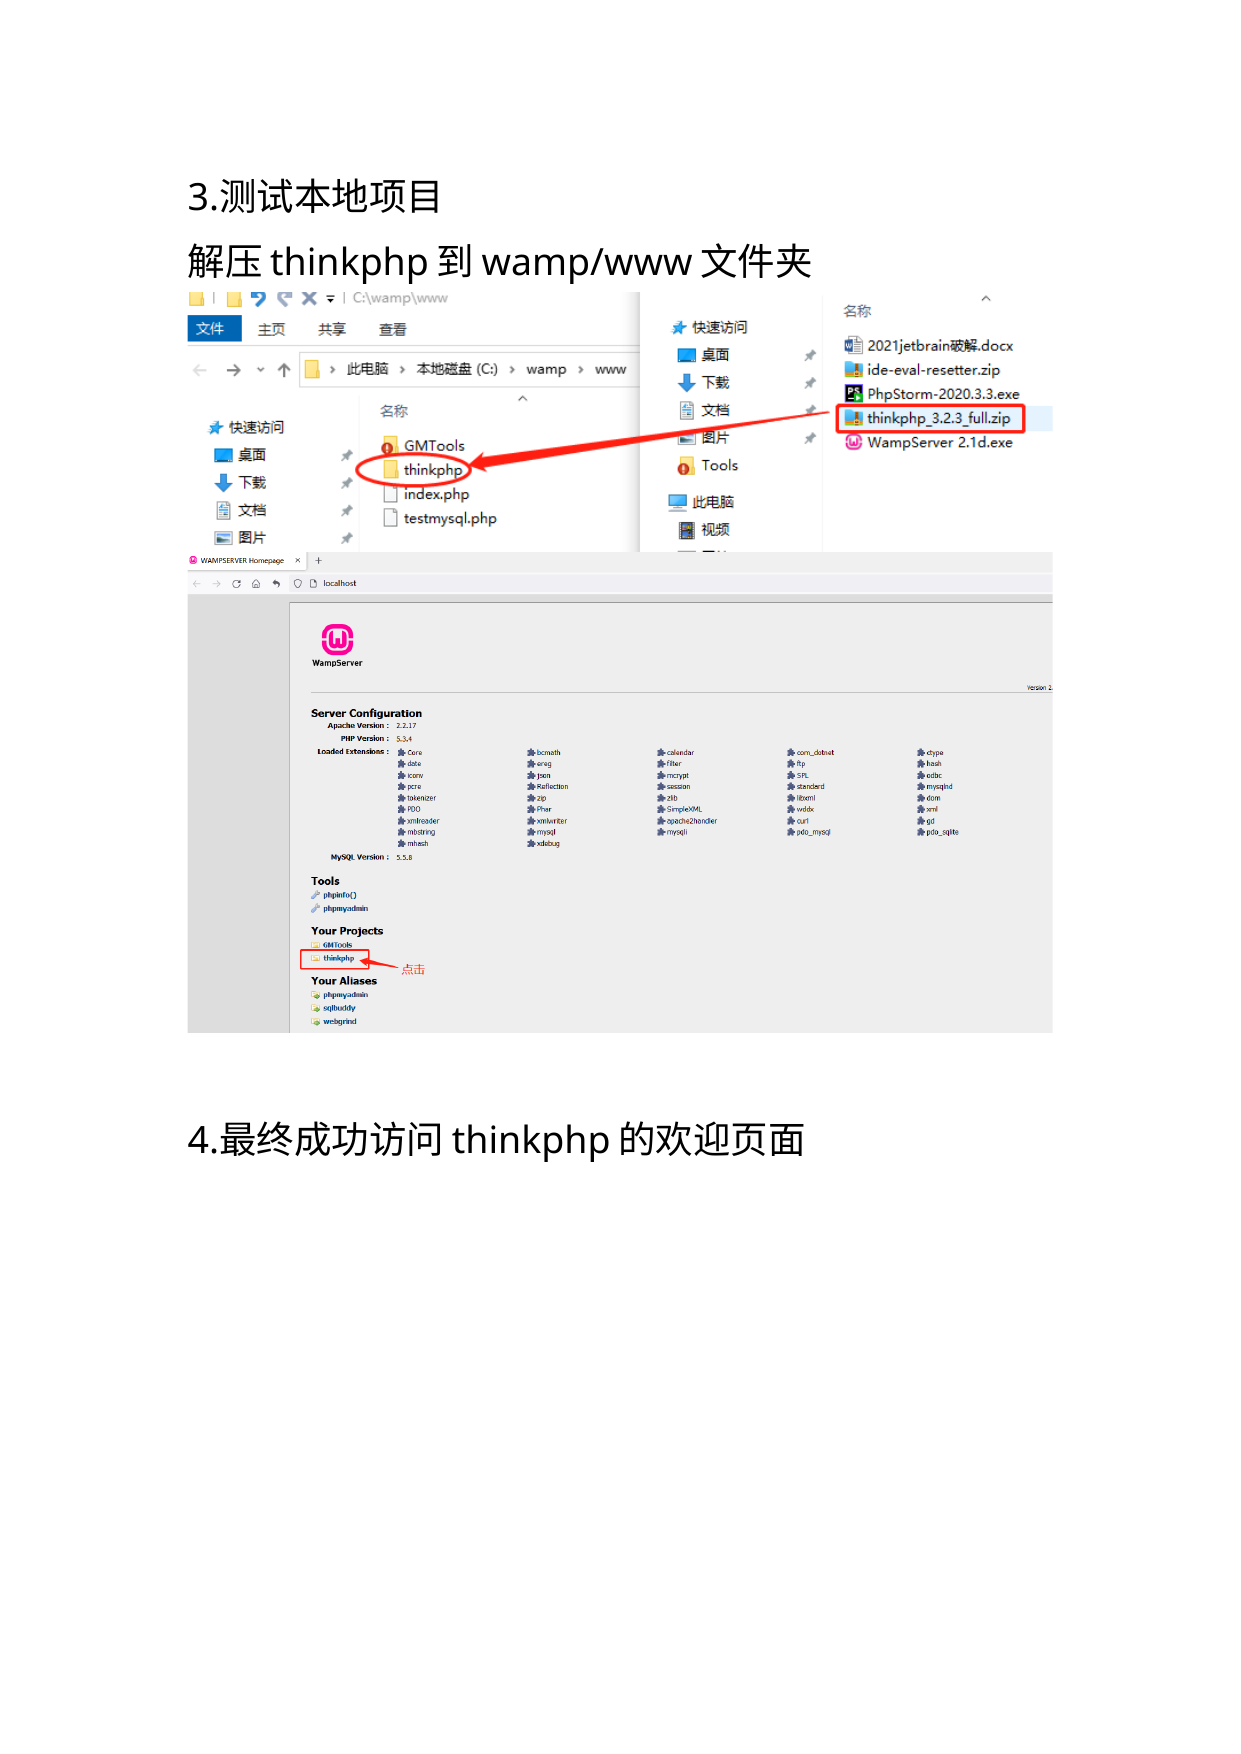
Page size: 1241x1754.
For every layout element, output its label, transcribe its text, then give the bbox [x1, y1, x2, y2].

text 解压thinkphp到wamp/www文件夹 [187, 227, 1053, 292]
text 3.测试本地项目 [187, 162, 1053, 227]
text 4.最终成功访问thinkphp的欢迎页面 [187, 1104, 1053, 1169]
picture [187, 292, 1053, 1033]
